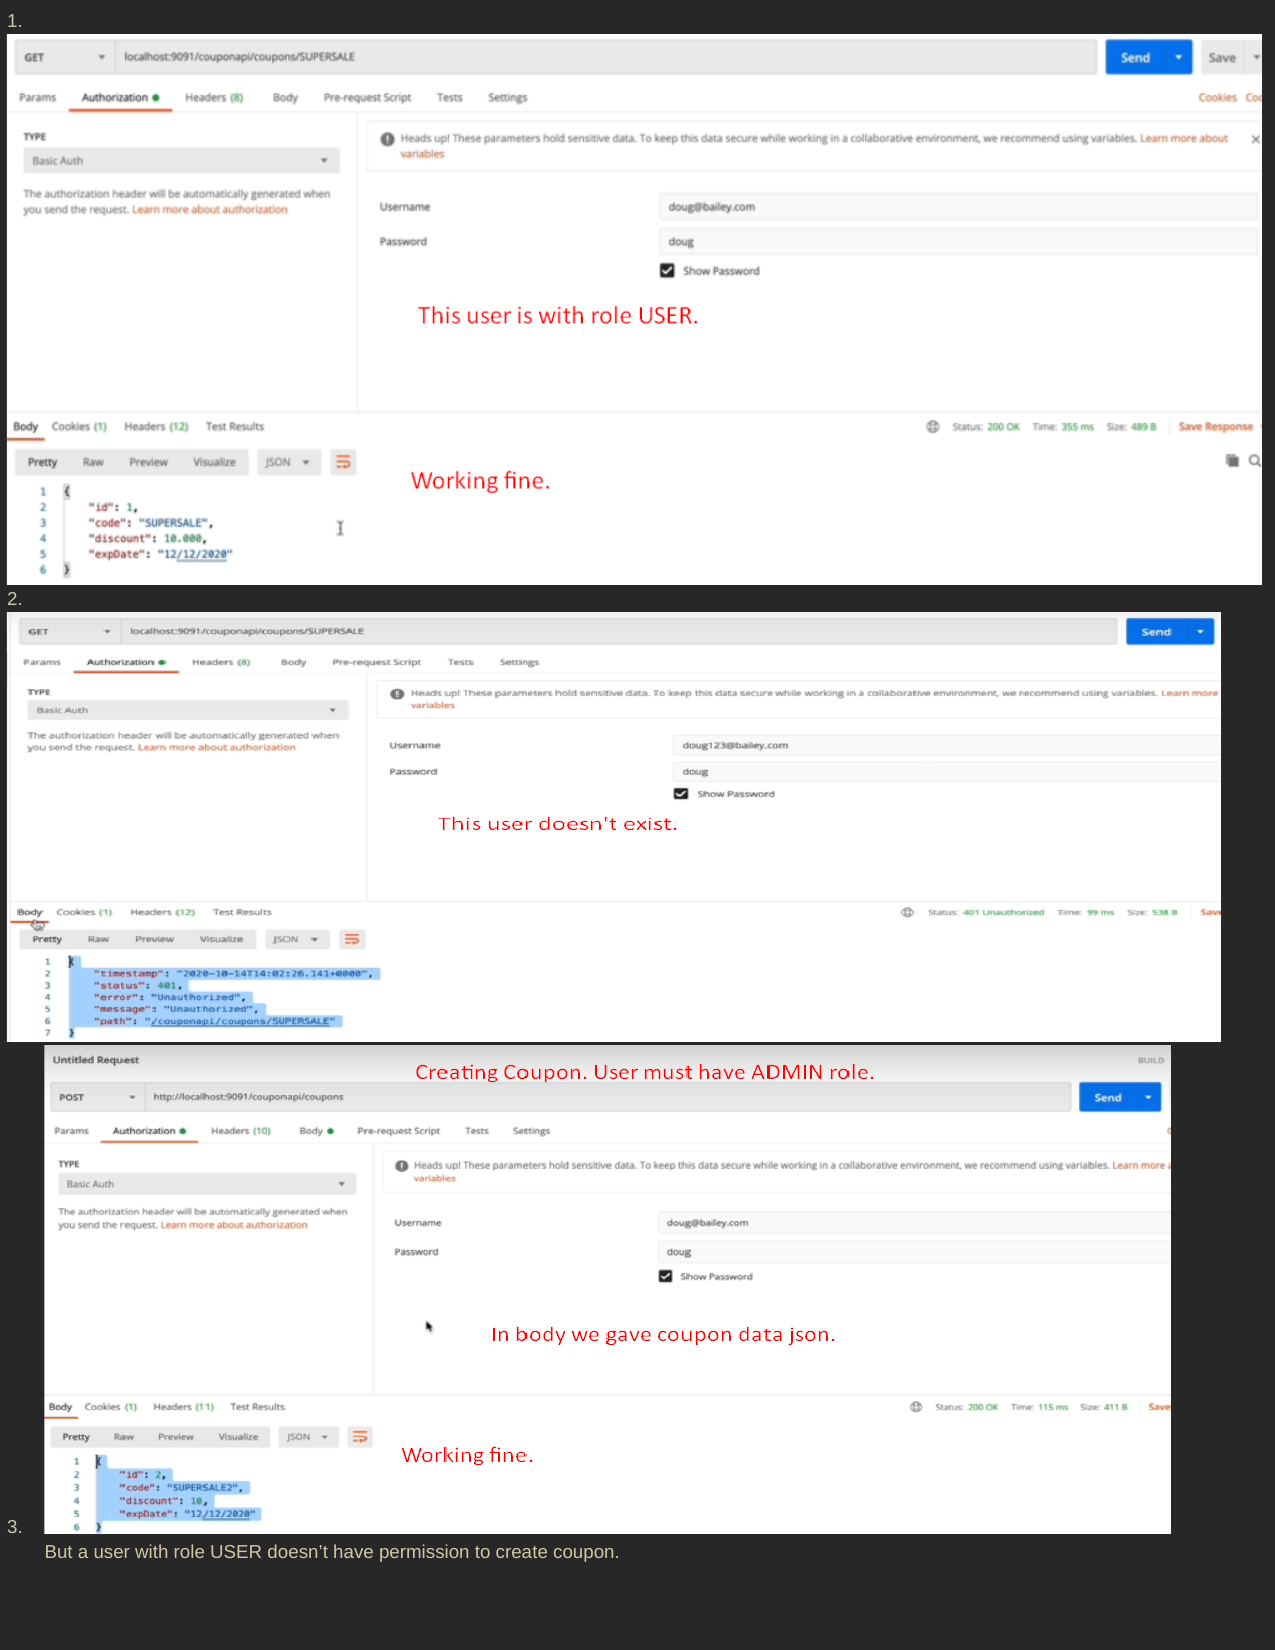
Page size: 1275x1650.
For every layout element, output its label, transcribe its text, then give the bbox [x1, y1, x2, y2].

picture [6, 612, 1221, 1042]
picture [6, 34, 1262, 585]
picture [44, 1045, 1171, 1534]
